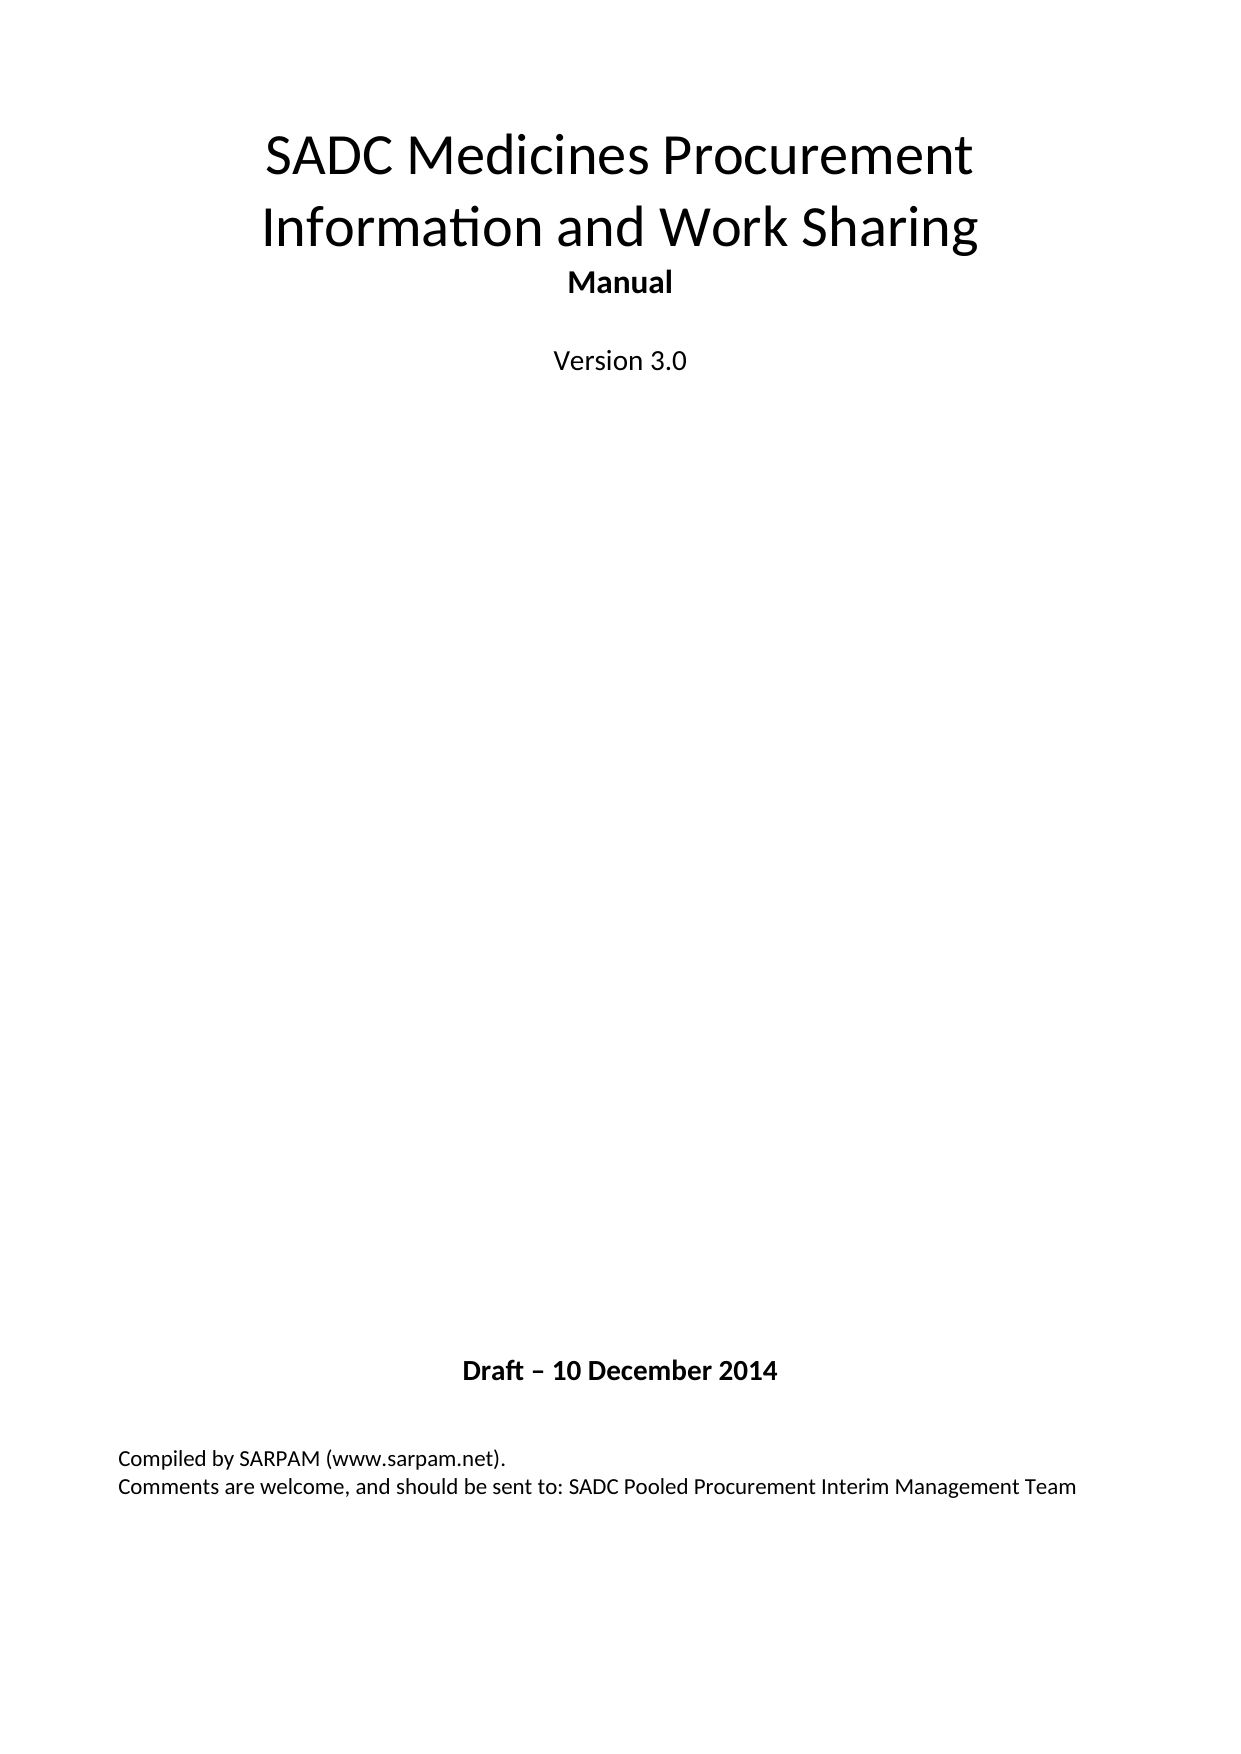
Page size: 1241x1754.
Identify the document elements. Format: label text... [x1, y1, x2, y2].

text SADC Medicines Procurement Information and Work Sharing [118, 118, 1122, 261]
text Compiled by SARPAM (www.sarpam.net). [118, 1444, 1122, 1472]
text Manual [118, 261, 1122, 301]
text Version 3.0 [118, 342, 1122, 378]
text Comments are welcome, and should be sent to: SADC Pooled Procurement Interim Management Team [118, 1472, 1122, 1500]
text Draft – 10 December 2014 [118, 1352, 1122, 1388]
